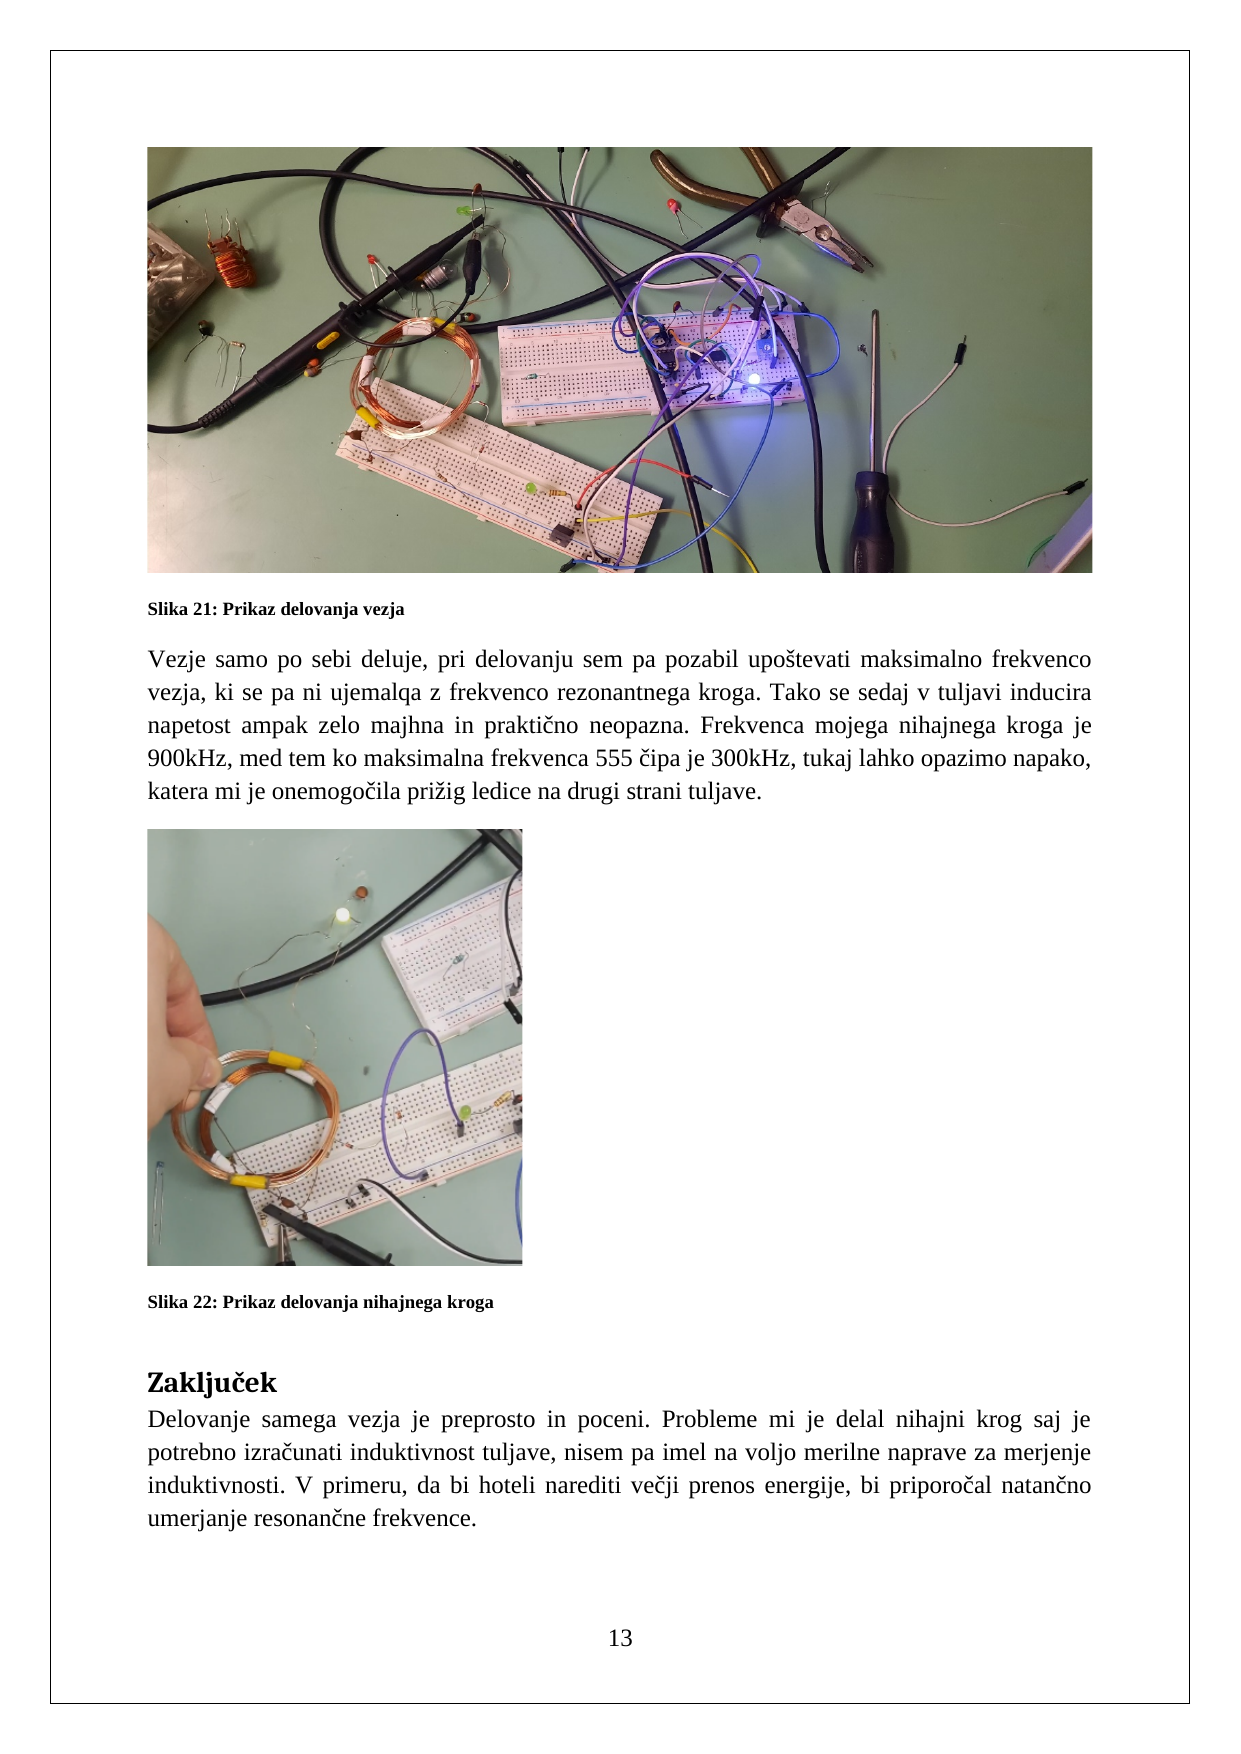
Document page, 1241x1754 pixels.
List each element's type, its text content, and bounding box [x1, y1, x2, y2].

text Vezje samo po sebi deluje, pri delovanju sem pa pozabil upoštevati maksimalno frekvenco vezja, ki se pa ni ujemalqa z frekvenco rezonantnega kroga. Tako se sedaj v tuljavi inducira napetost ampak zelo majhna in praktično neopazna. Frekvenca mojega nihajnega kroga je 900kHz, med tem ko maksimalna frekvenca 555 čipa je 300kHz, tukaj lahko opazimo napako, katera mi je onemogočila prižig ledice na drugi strani tuljave. [147, 644, 1093, 804]
picture [147, 829, 523, 1266]
picture [147, 147, 1093, 573]
text Delovanje samega vezja je preprosto in poceni. Probleme mi je delal nihajni krog saj je potrebno izračunati induktivnost tuljave, nisem pa imel na voljo merilne naprave za merjenje induktivnosti. V primeru, da bi hoteli narediti večji prenos energije, bi priporočal natančno umerjanje resonančne frekvence. [147, 1404, 1093, 1532]
subtitle Zaključek [147, 1366, 1093, 1399]
